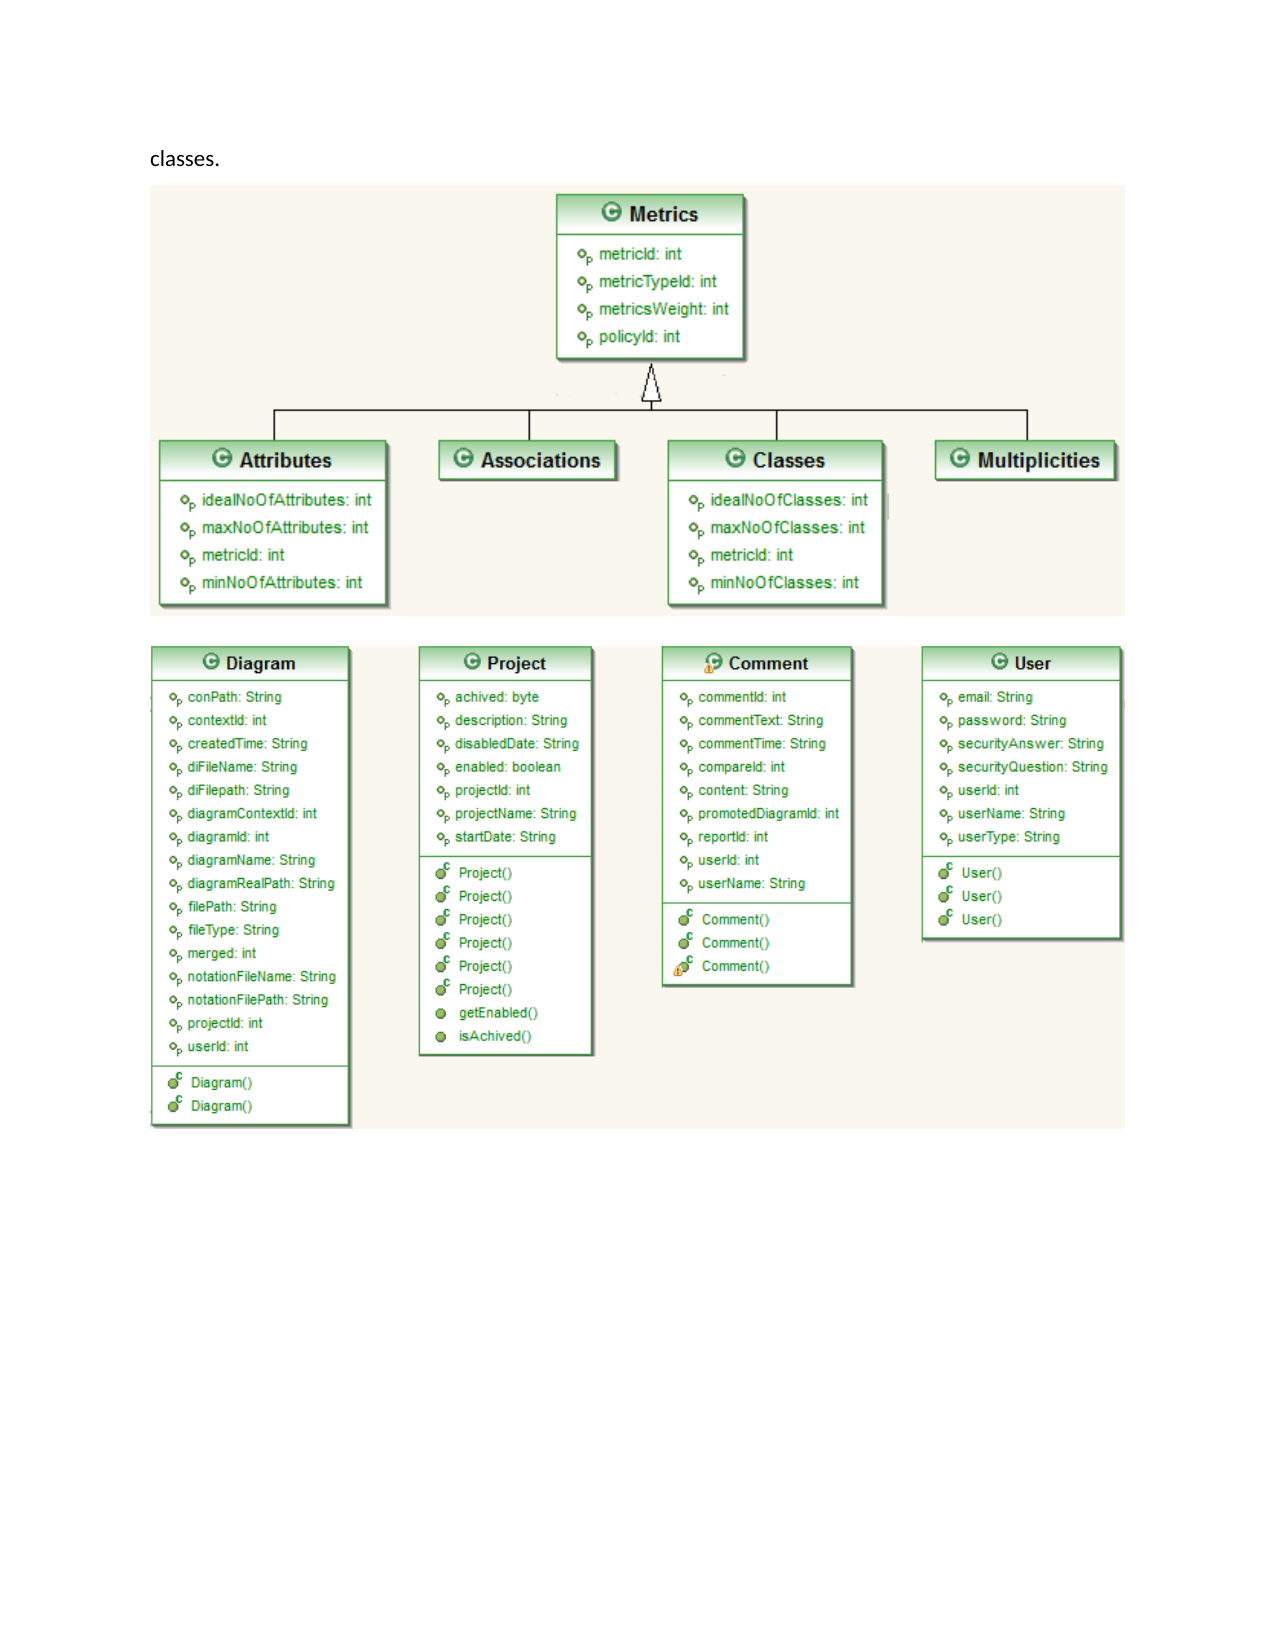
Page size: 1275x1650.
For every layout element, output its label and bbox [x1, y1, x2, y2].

picture [150, 185, 1125, 616]
text [150, 144, 1192, 615]
picture [150, 646, 1125, 1129]
